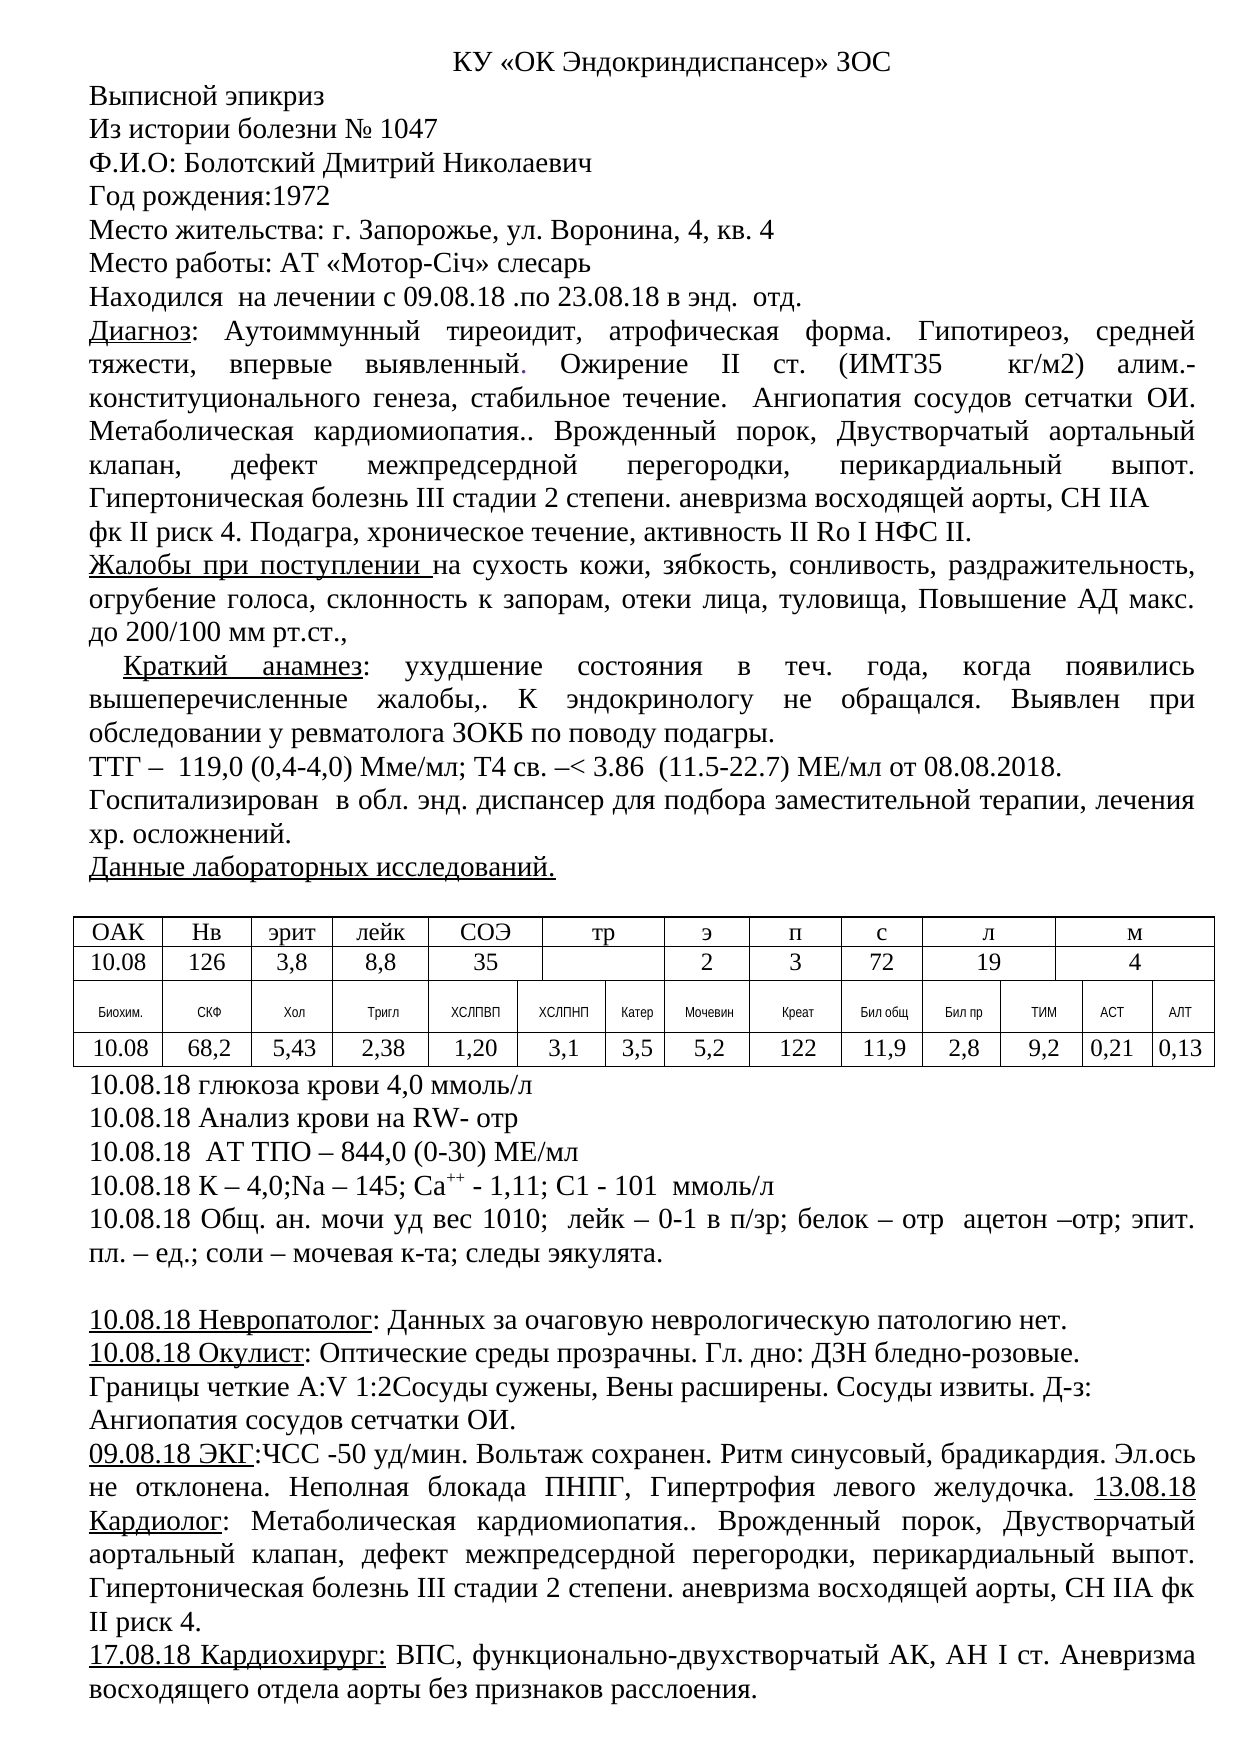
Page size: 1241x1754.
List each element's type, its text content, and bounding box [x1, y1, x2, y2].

table_header м [1056, 918, 1214, 946]
table_cell 0,21 [1083, 1033, 1152, 1066]
table_cell 4 [1056, 947, 1214, 980]
table_cell 1,20 [429, 1033, 517, 1066]
text 10.08.18 Невропатолог: [89, 1302, 1196, 1335]
text на лечении с 09.08.18 .по 23.08.18 в отд. [89, 279, 1196, 313]
text Краткий анамнез: ухудшение состояния в теч. года, когда появились вышеперечисленные жалобы,. К эндокринологу не обращался. Выявлен при обследовании у ревматолога ЗОКБ по поводу подагры. [89, 648, 1196, 749]
table_cell 10.08 [74, 947, 162, 980]
table_cell [543, 947, 664, 980]
table_cell 10.08 [74, 1033, 162, 1066]
table_header э [665, 918, 749, 946]
table_cell АЛТ [1153, 981, 1214, 1032]
subtitle Выписной эпикриз [89, 78, 1202, 111]
table_cell 68,2 [163, 1033, 251, 1066]
table_header лейк [333, 918, 428, 946]
table_cell 11,9 [842, 1033, 922, 1066]
text 09.08.18 ЭКГ:ЧСС -50 уд/мин. Вольтаж Ритм синусовый, брадикардия. Эл.ось не отклонена. Неполная блокада ПНПГ, Гипертрофия левого желудочка. 13.08.18 Кардиолог: Метаболическая кардиомиопатия.. Врожденный порок, Двустворчатый аортальный клапан, дефект межпредсердной перегородки, перикардиальный выпот. Гипертоническая болезнь III стадии 2 степени. аневризма восходящей аорты, СН IIA фк II риск 4. [89, 1436, 1196, 1637]
text Диагноз: Аутоиммунный тиреоидит, атрофическая форма. Гипотиреоз, средней тяжести, впервые выявленный. Ожирение II ст. (ИМТ35 кг/м2) алим.-конституционального генеза, стабильное течение. Ангиопатия сосудов сетчатки . Метаболическая кардиомиопатия.. Врожденный порок, Двустворчатый аортальный клапан, дефект межпредсердной перегородки, перикардиальный выпот. Гипертоническая болезнь III стадии 2 степени. аневризма восходящей аорты, СН IIA [89, 313, 1196, 514]
text Год рождения:1972 [89, 178, 1196, 212]
subtitle Из истории болезни № 1047 [89, 111, 1196, 145]
text Место жительства: г. Запорожье, ул. Воронина, 4, кв. 4 [89, 212, 1196, 246]
table_cell 3,8 [252, 947, 332, 980]
text ТТГ – 119,0 (0,4-4,0) Мме/мл; Т4 св. –< 3.86 (11.5-22.7) МЕ/мл от 08.08.2018. [89, 749, 1196, 782]
table_cell 2,8 [923, 1033, 1000, 1066]
table_cell Бил пр [923, 981, 1000, 1032]
table_cell Хол [252, 981, 332, 1032]
text 10.08.18 К – 4,0;Nа – 145; Са++ - 1,11; С1 - 101 ммоль/л [89, 1168, 1196, 1201]
table_cell 3,1 [518, 1033, 605, 1066]
text 17.08.18 Кардиохирург: ВПС, функционально-двухстворчатый АК, АН I ст. Аневризма восходящего отдела аорты без признаков расслоения. [89, 1637, 1196, 1704]
table_header п [750, 918, 841, 946]
text 10.08.18 Окулист: Оптические среды прозрачны. Гл. дно: ДЗН бледно-розовые. Границы четкие А:V Сосуды сужены, Вены расширены. Сосуды извиты. Д-з: Ангиопатия сосудов сетчатки . [89, 1335, 1196, 1436]
table_cell 9,2 [1001, 1033, 1082, 1066]
table_cell 5,2 [665, 1033, 749, 1066]
table_cell 19 [923, 947, 1055, 980]
table_cell 5,43 [252, 1033, 332, 1066]
table_cell 8,8 [333, 947, 428, 980]
text 10.08.18 Анализ крови на RW- отр [89, 1101, 1196, 1134]
text 10.08.18 АТ ТПО – 844,0 (0-30) МЕ/мл [89, 1134, 1196, 1168]
text Госпитализирован в обл. энд. диспансер для подбора заместительной терапии, лечения хр. осложнений. [89, 782, 1196, 849]
table_cell 72 [842, 947, 922, 980]
table_cell АСТ [1083, 981, 1152, 1032]
subtitle 10.08.18 Общ. ан. мочи уд вес 1010; лейк – 0-1 в п/зр; белок – отр ацетон –отр; эпит. пл. – ед.; соли – мочевая к-та; следы эякулята. [89, 1201, 1196, 1268]
table_cell 122 [750, 1033, 841, 1066]
table_cell 2 [665, 947, 749, 980]
table_header эрит [252, 918, 332, 946]
table_header тр [543, 918, 664, 946]
table_header ОАК [74, 918, 162, 946]
table_cell Мочевин [665, 981, 749, 1032]
subtitle Ф.И.О: Болотский Дмитрий Николаевич [89, 145, 1196, 178]
text фк II риск 4. Подагра, хроническое течение, активность II Rо I НФС II. [89, 514, 1196, 547]
table_cell 2,38 [333, 1033, 428, 1066]
table_cell Креат [750, 981, 841, 1032]
table_cell 126 [163, 947, 251, 980]
table_cell Биохим. [74, 981, 162, 1032]
text Место работы: АТ «Мотор-Січ» слесарь [89, 246, 1196, 279]
table_header СОЭ [429, 918, 542, 946]
table_cell СКФ [163, 981, 251, 1032]
table_cell ТИМ [1001, 981, 1082, 1032]
table_header Нв [163, 918, 251, 946]
table_header с [842, 918, 922, 946]
text 10.08.18 глюкоза крови 4,0 ммоль/л [89, 1067, 1196, 1101]
table_cell Бил общ [842, 981, 922, 1032]
table_cell Тригл [333, 981, 428, 1032]
table_cell ХСЛПНП [518, 981, 605, 1032]
table_cell ХСЛПВП [429, 981, 517, 1032]
table_cell Катер [606, 981, 664, 1032]
table_cell 3 [750, 947, 841, 980]
text Данные лабораторных исследований. [89, 849, 1196, 883]
table_cell 35 [429, 947, 542, 980]
table_header л [923, 918, 1055, 946]
table_cell 0,13 [1153, 1033, 1214, 1066]
text Жалобы при поступлении на сухость кожи, зябкость, сонливость, раздражительность, огрубение голоса, склонность к запорам, отеки лица, туловища, Повышение АД макс. до 200/100 мм рт.ст., [89, 547, 1196, 648]
table_cell 3,5 [606, 1033, 664, 1066]
